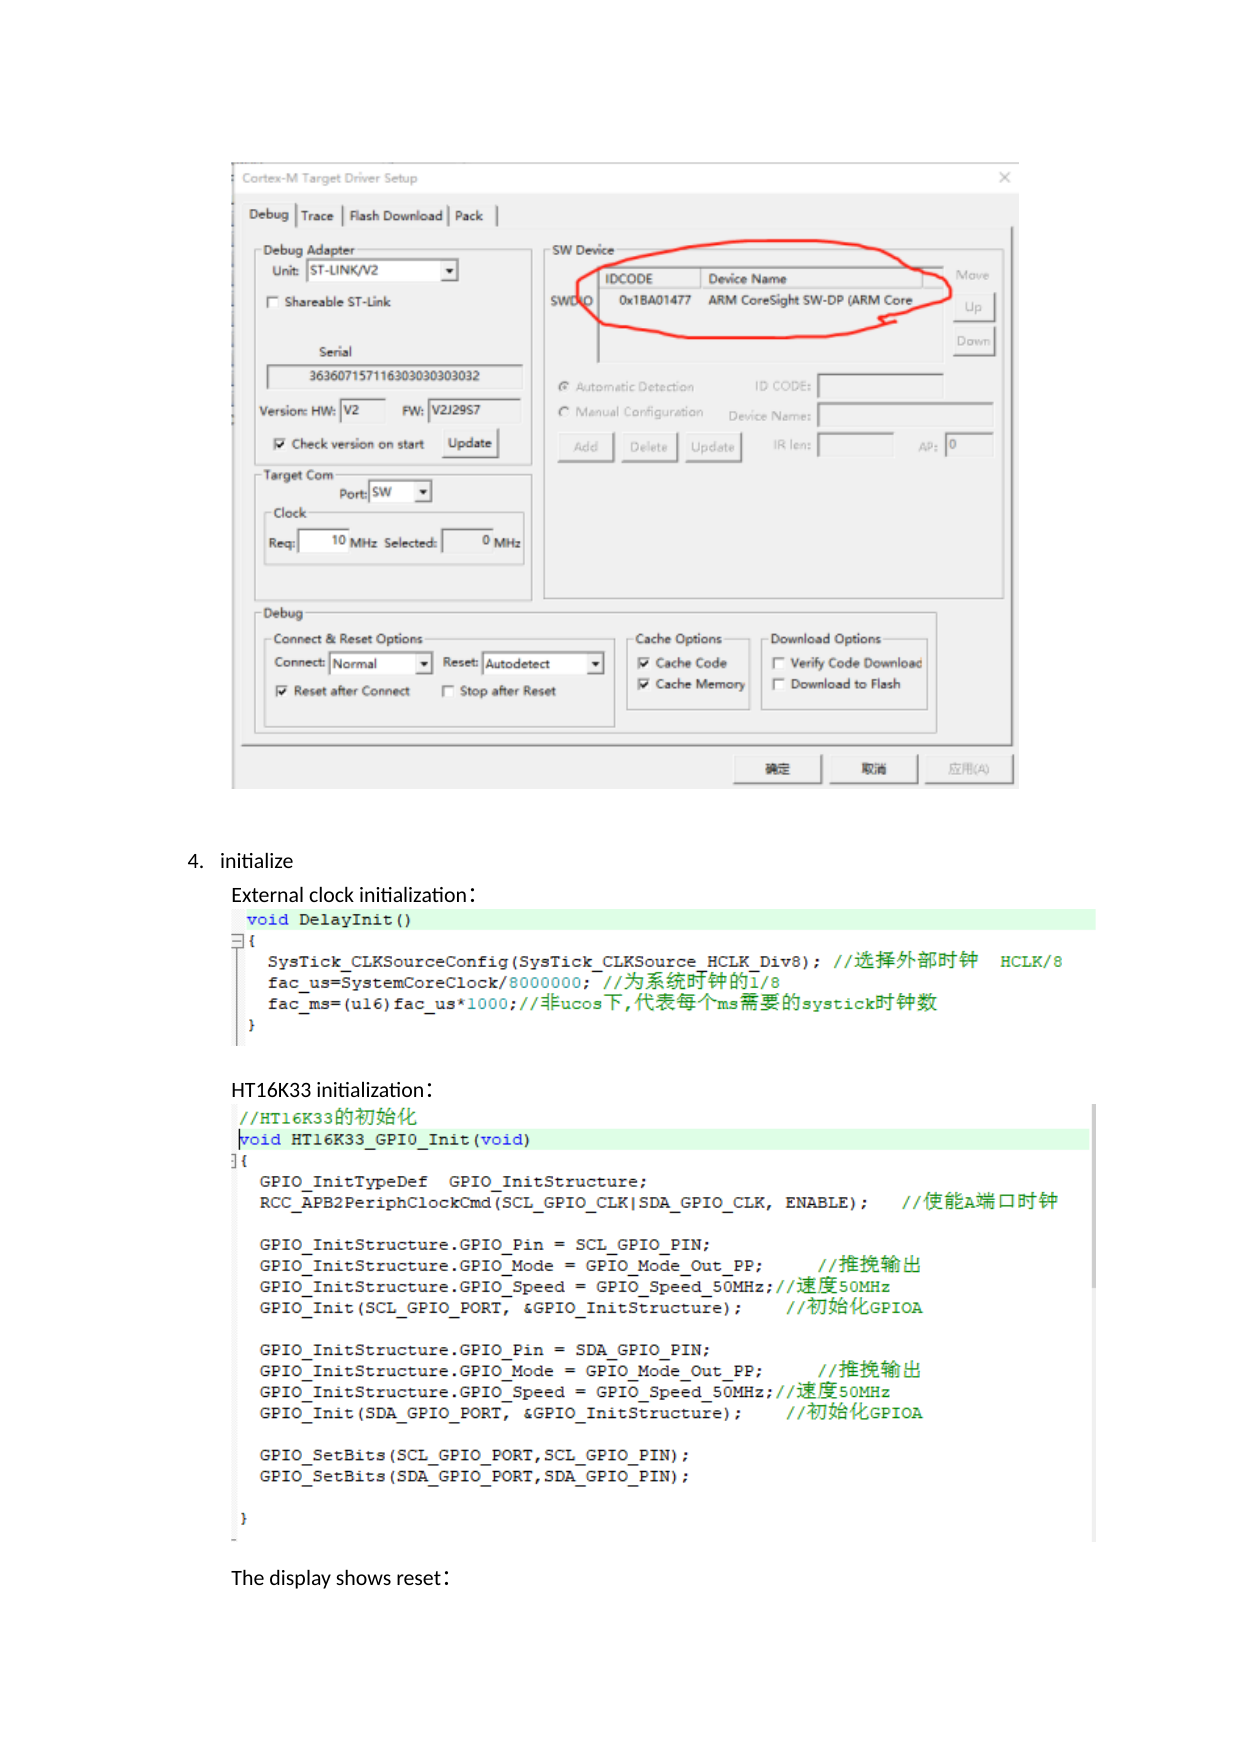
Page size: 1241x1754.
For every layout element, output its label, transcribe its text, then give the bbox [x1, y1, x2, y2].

text External clock initialization： [187, 877, 1053, 909]
picture [231, 162, 1019, 789]
picture [231, 909, 1096, 1046]
picture [231, 1104, 1096, 1542]
list initialize [187, 844, 1053, 877]
text The display shows reset： [187, 1559, 1053, 1592]
text HT16K33 initialization： [187, 1072, 1053, 1104]
